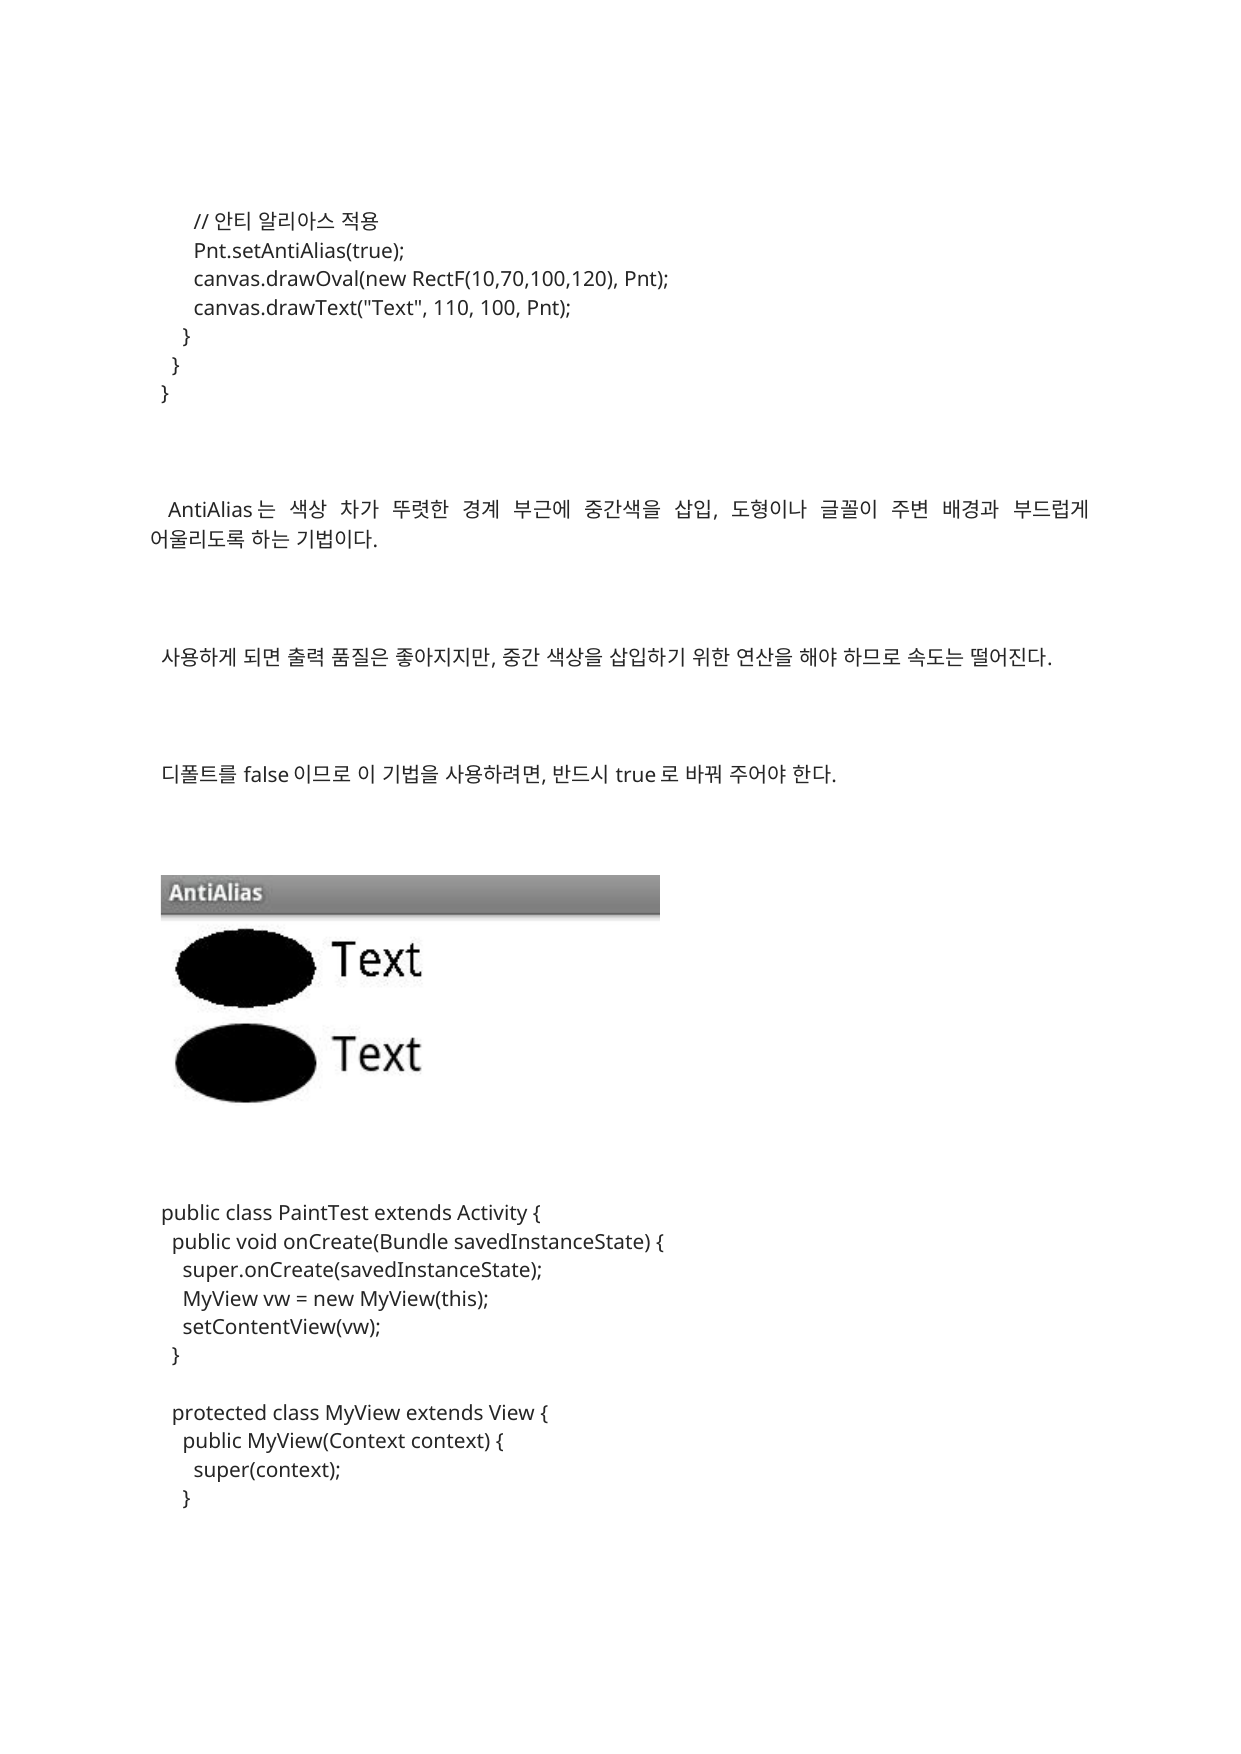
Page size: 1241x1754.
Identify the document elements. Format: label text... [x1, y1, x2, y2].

text 디폴트를 false이므로 이 기법을 사용하려면, 반드시 true로 바꿔 주어야 한다. [150, 758, 1090, 788]
text 사용하게 되면 출력 품질은 좋아지지만, 중간 색상을 삽입하기 위한 연산을 해야 하므로 속도는 떨어진다. [150, 641, 1090, 671]
text AntiAlias는 색상 차가 뚜렷한 경계 부근에 중간색을 삽입, 도형이나 글꼴이 주변 배경과 부드럽게 어울리도록 하는 기법이다. [150, 493, 1090, 554]
picture [160, 875, 660, 1106]
text protected class MyView extends View { public MyView(Context context) { super(context); } [150, 1398, 1090, 1512]
text public class PaintTest extends Activity { public void onCreate(Bundle savedInstanceState) { super.onCreate(savedInstanceState); MyView vw = new MyView(this); setContentView(vw); } [150, 1198, 1090, 1369]
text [150, 177, 1090, 407]
